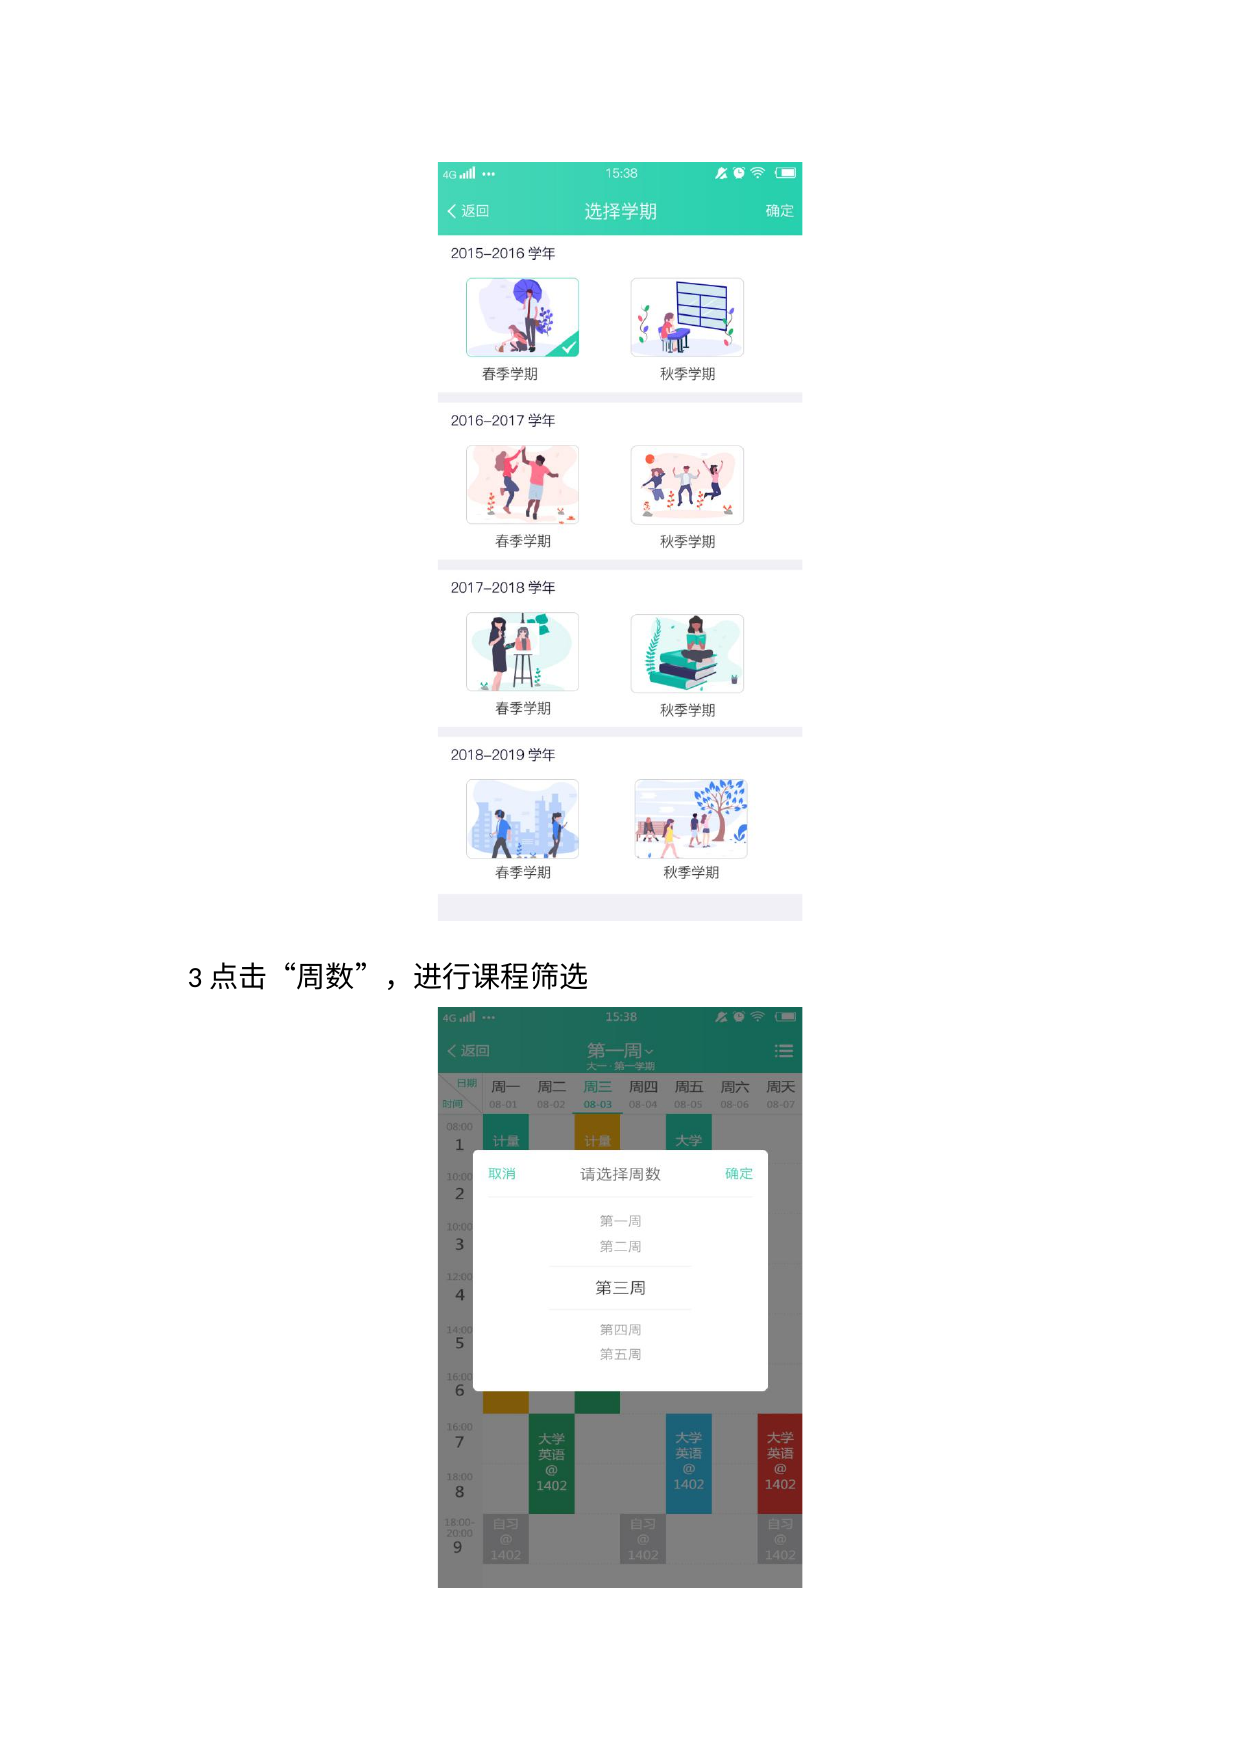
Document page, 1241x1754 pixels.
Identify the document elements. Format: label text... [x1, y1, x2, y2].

picture [437, 1007, 803, 1588]
text 3 点击“周数”，进行课程筛选 [187, 942, 1053, 1007]
picture [437, 162, 803, 921]
